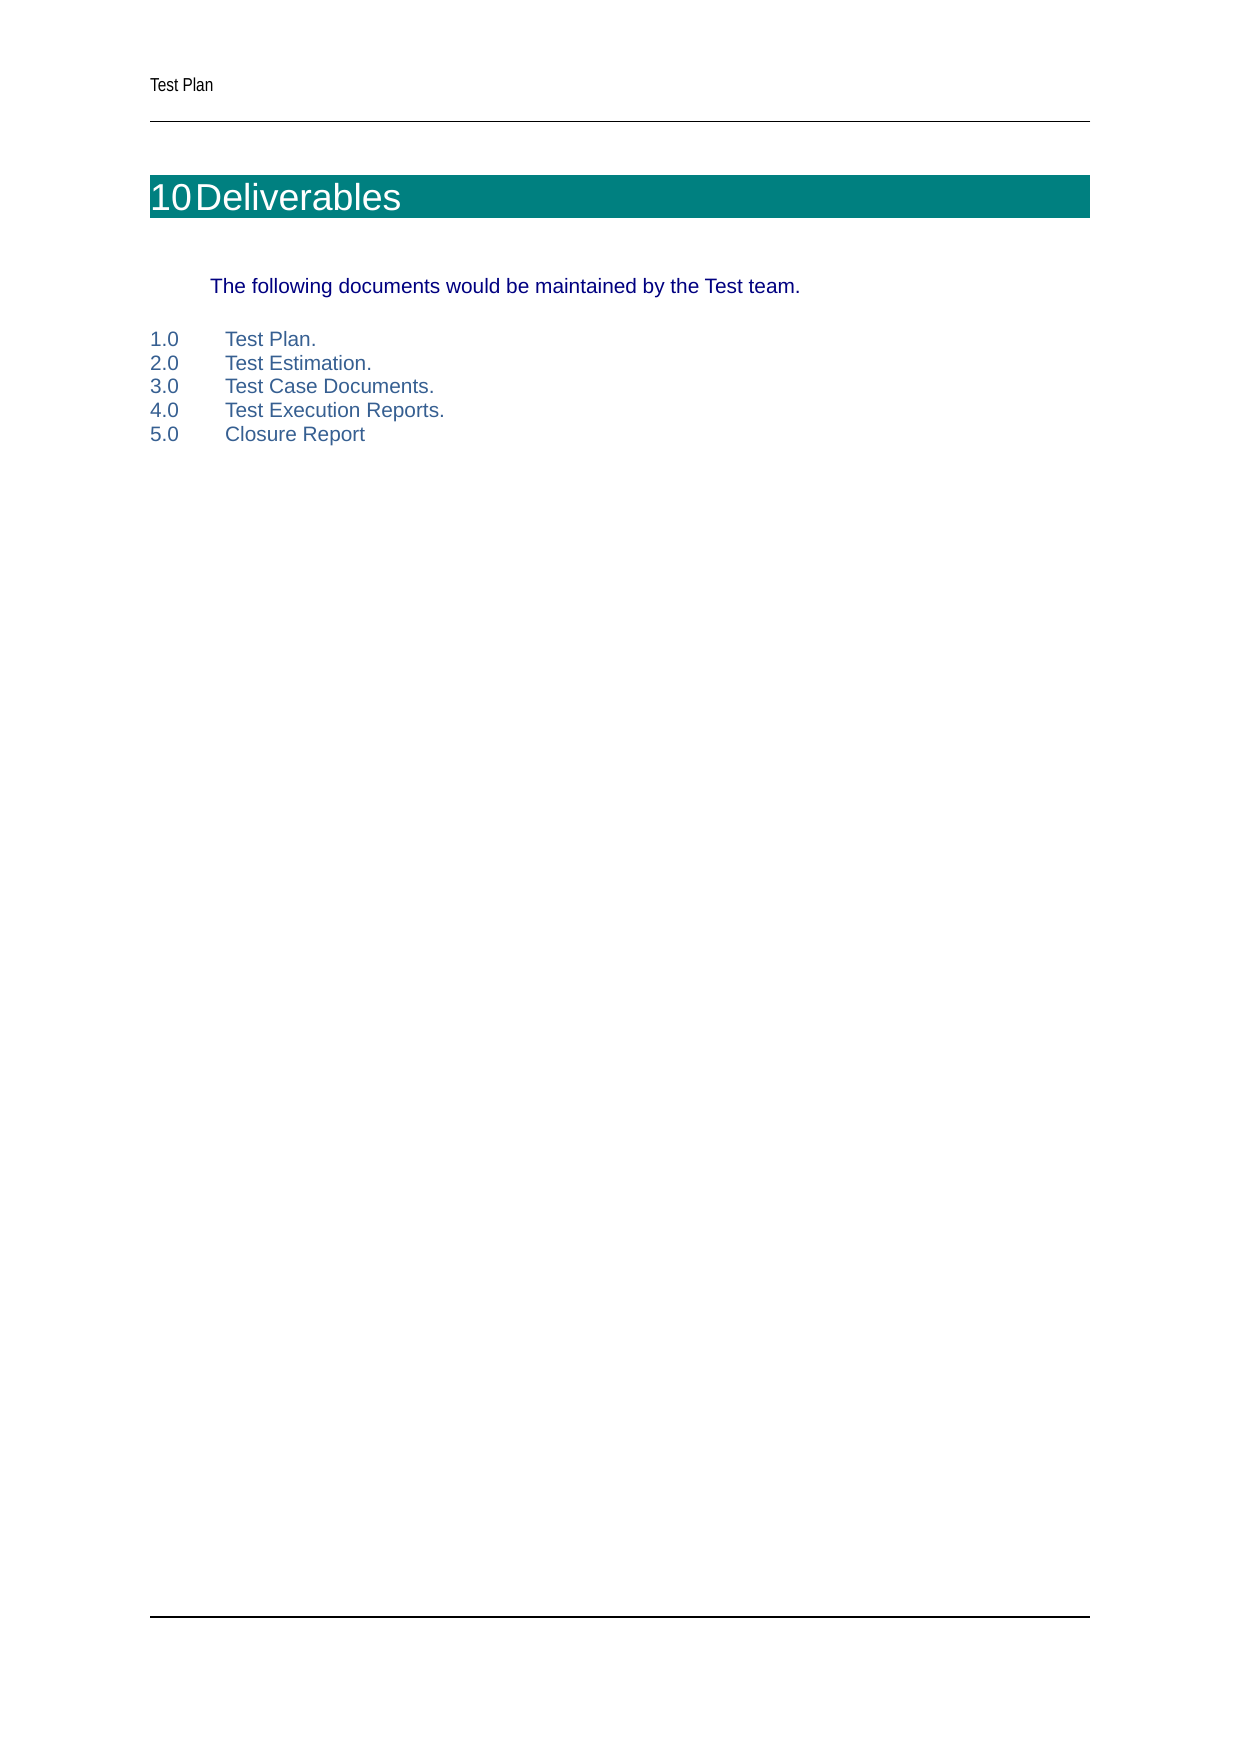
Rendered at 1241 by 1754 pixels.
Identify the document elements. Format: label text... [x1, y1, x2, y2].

list Test Estimation. [150, 350, 1090, 374]
list Test Case Documents. [150, 374, 1090, 398]
text The following documents would be maintained by the Test team. [210, 274, 1090, 298]
list Test Plan. [150, 326, 1090, 350]
list Test Execution Reports. [150, 398, 1090, 422]
list Closure Report [150, 422, 1090, 446]
subtitle Deliverables [150, 175, 1090, 218]
